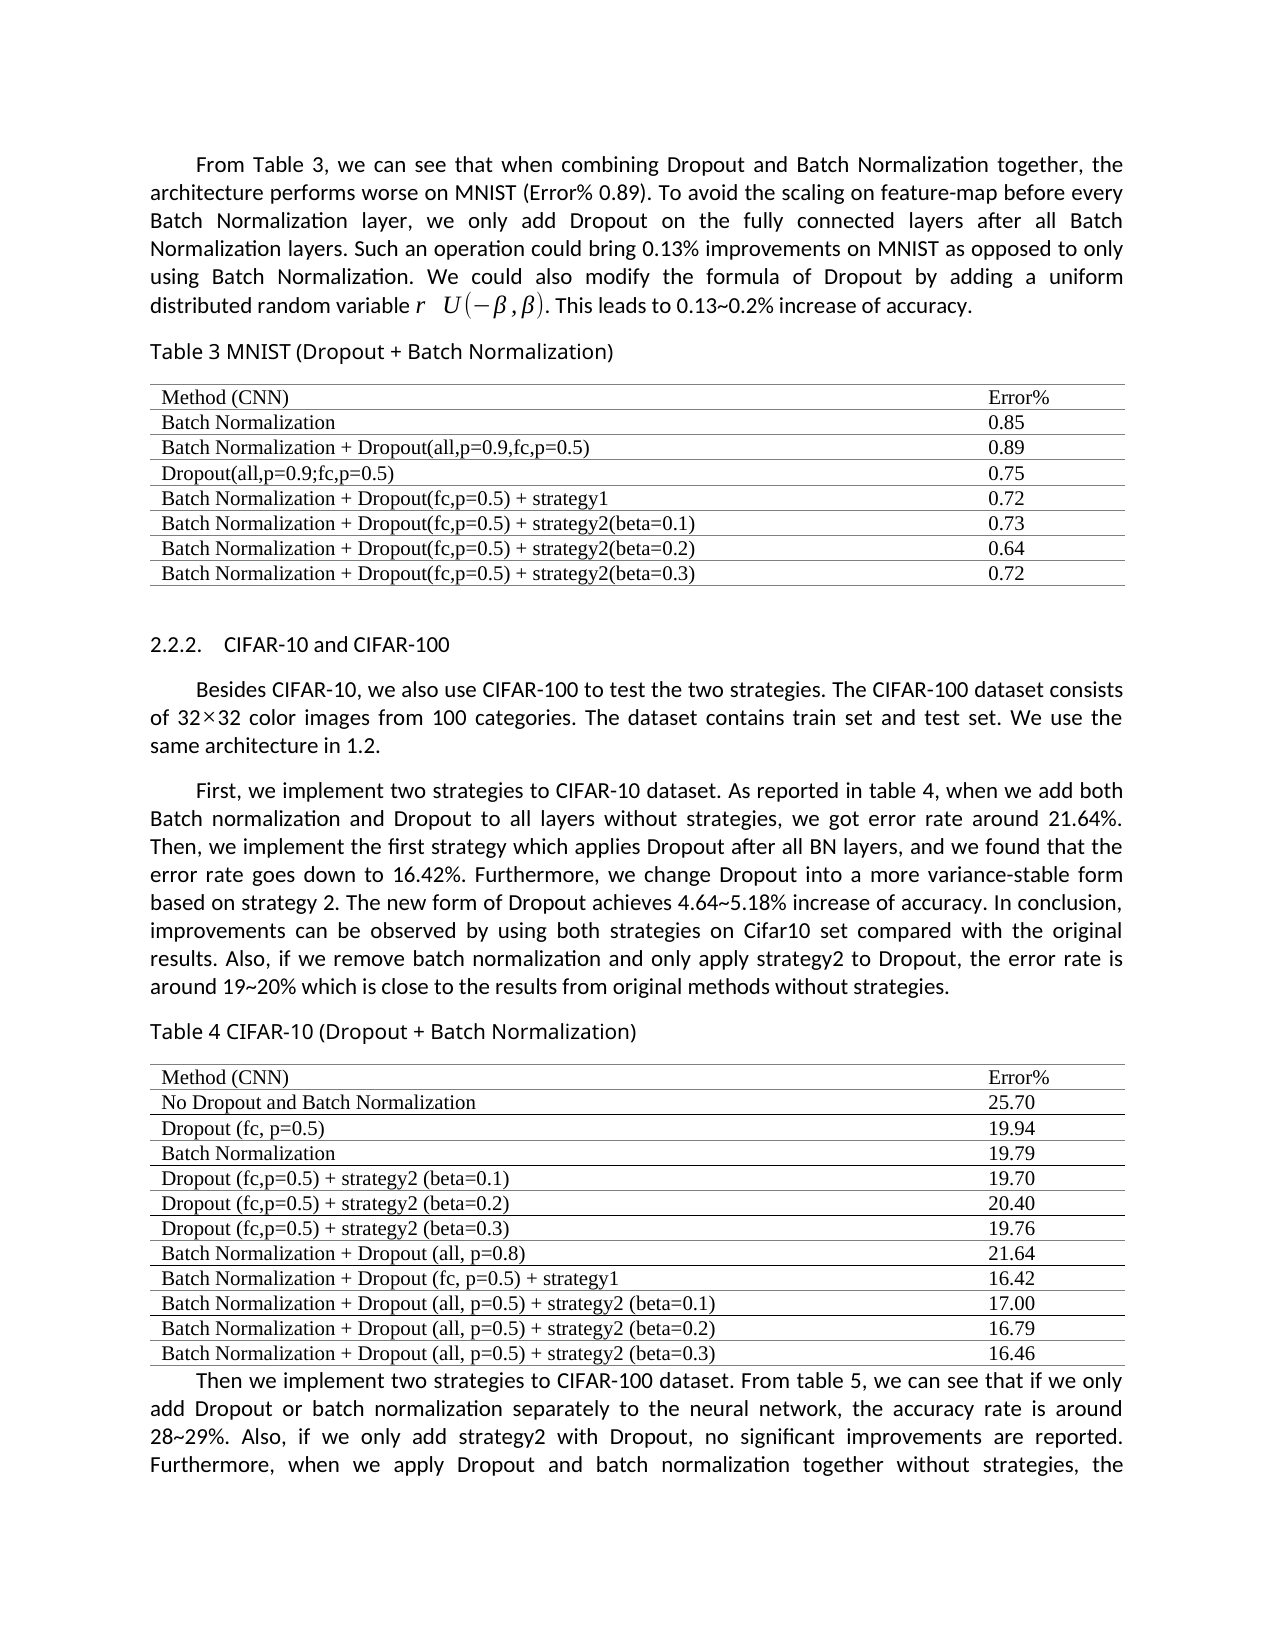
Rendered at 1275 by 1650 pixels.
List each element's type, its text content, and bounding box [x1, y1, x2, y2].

table_cell 19.94 [977, 1115, 1124, 1139]
table_header Method (CNN) [150, 1065, 977, 1089]
table_cell Dropout(all,p=0.9;fc,p=0.5) [150, 460, 977, 484]
table_cell 0.89 [977, 435, 1124, 459]
text Table 4 CIFAR-10 (Dropout + Batch Normalization) [150, 1017, 1125, 1045]
table_cell Dropout (fc,p=0.5) + strategy2 (beta=0.1) [150, 1166, 977, 1190]
table_cell Batch Normalization + Dropout(all,p=0.9,fc,p=0.5) [150, 435, 977, 459]
table_cell Batch Normalization + Dropout (all, p=0.5) + strategy2 (beta=0.3) [150, 1341, 977, 1365]
table_cell Batch Normalization [150, 410, 977, 434]
table_cell 0.85 [977, 410, 1124, 434]
table_cell 20.40 [977, 1191, 1124, 1215]
table_cell Batch Normalization + Dropout(fc,p=0.5) + strategy1 [150, 486, 977, 509]
text Table 3 MNIST (Dropout + Batch Normalization) [150, 337, 1125, 365]
table_cell 17.00 [977, 1291, 1124, 1315]
table_cell 19.79 [977, 1141, 1124, 1164]
table_cell 0.73 [977, 511, 1124, 535]
table_cell Batch Normalization + Dropout (fc, p=0.5) + strategy1 [150, 1266, 977, 1290]
text Besides CIFAR-10, we also use CIFAR-100 to test the two strategies. The CIFAR-100 dataset consists of 3232 color images from 100 categories. The dataset contains train set and test set. We use the same architecture in 1.2. [150, 675, 1125, 759]
table_header Error% [977, 1065, 1124, 1089]
table_cell 0.75 [977, 460, 1124, 484]
text From Table 3, we can see that when combining Dropout and Batch Normalization together, the architecture performs worse on MNIST (Error% 0.89). To avoid the scaling on feature-map before every Batch Normalization layer, we only add Dropout on the fully connected layers after all Batch Normalization layers. Such an operation could bring 0.13% improvements on MNIST as opposed to only using Batch Normalization. We could also modify the formula of Dropout by adding a uniform distributed random variable . This leads to 0.13~0.2% increase of accuracy. [150, 150, 1125, 320]
table_cell Dropout (fc,p=0.5) + strategy2 (beta=0.2) [150, 1191, 977, 1215]
table_cell 0.64 [977, 536, 1124, 560]
table_cell 16.46 [977, 1341, 1124, 1365]
table_cell Batch Normalization + Dropout(fc,p=0.5) + strategy2(beta=0.2) [150, 536, 977, 560]
table_header Error% [977, 385, 1124, 409]
table_cell Dropout (fc,p=0.5) + strategy2 (beta=0.3) [150, 1216, 977, 1240]
table_cell 16.42 [977, 1266, 1124, 1290]
text First, we implement two strategies to CIFAR-10 dataset. As reported in table 4, when we add both Batch normalization and Dropout to all layers without strategies, we got error rate around 21.64%. Then, we implement the first strategy which applies Dropout after all BN layers, and we found that the error rate goes down to 16.42%. Furthermore, we change Dropout into a more variance-stable form based on strategy 2. The new form of Dropout achieves 4.64~5.18% increase of accuracy. In conclusion, improvements can be observed by using both strategies on Cifar10 set compared with the original results. Also, if we remove batch normalization and only apply strategy2 to Dropout, the error rate is around 19~20% which is close to the results from original methods without strategies. [150, 776, 1125, 1000]
list CIFAR-10 and CIFAR-100 [150, 631, 1125, 659]
table_cell 19.70 [977, 1166, 1124, 1190]
table_cell No Dropout and Batch Normalization [150, 1090, 977, 1114]
table_cell Batch Normalization + Dropout(fc,p=0.5) + strategy2(beta=0.1) [150, 511, 977, 535]
table_cell Batch Normalization + Dropout (all, p=0.5) + strategy2 (beta=0.1) [150, 1291, 977, 1315]
table_cell Batch Normalization + Dropout (all, p=0.8) [150, 1241, 977, 1265]
table_cell 21.64 [977, 1241, 1124, 1265]
table_cell Dropout (fc, p=0.5) [150, 1115, 977, 1139]
table_cell 16.79 [977, 1316, 1124, 1340]
table_cell Batch Normalization + Dropout (all, p=0.5) + strategy2 (beta=0.2) [150, 1316, 977, 1340]
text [150, 1366, 1125, 1478]
table_cell Batch Normalization + Dropout(fc,p=0.5) + strategy2(beta=0.3) [150, 561, 977, 585]
table_cell 0.72 [977, 561, 1124, 585]
table_header Method (CNN) [150, 385, 977, 409]
table_cell Batch Normalization [150, 1141, 977, 1164]
table_cell 25.70 [977, 1090, 1124, 1114]
table_cell 19.76 [977, 1216, 1124, 1240]
table_cell 0.72 [977, 486, 1124, 509]
